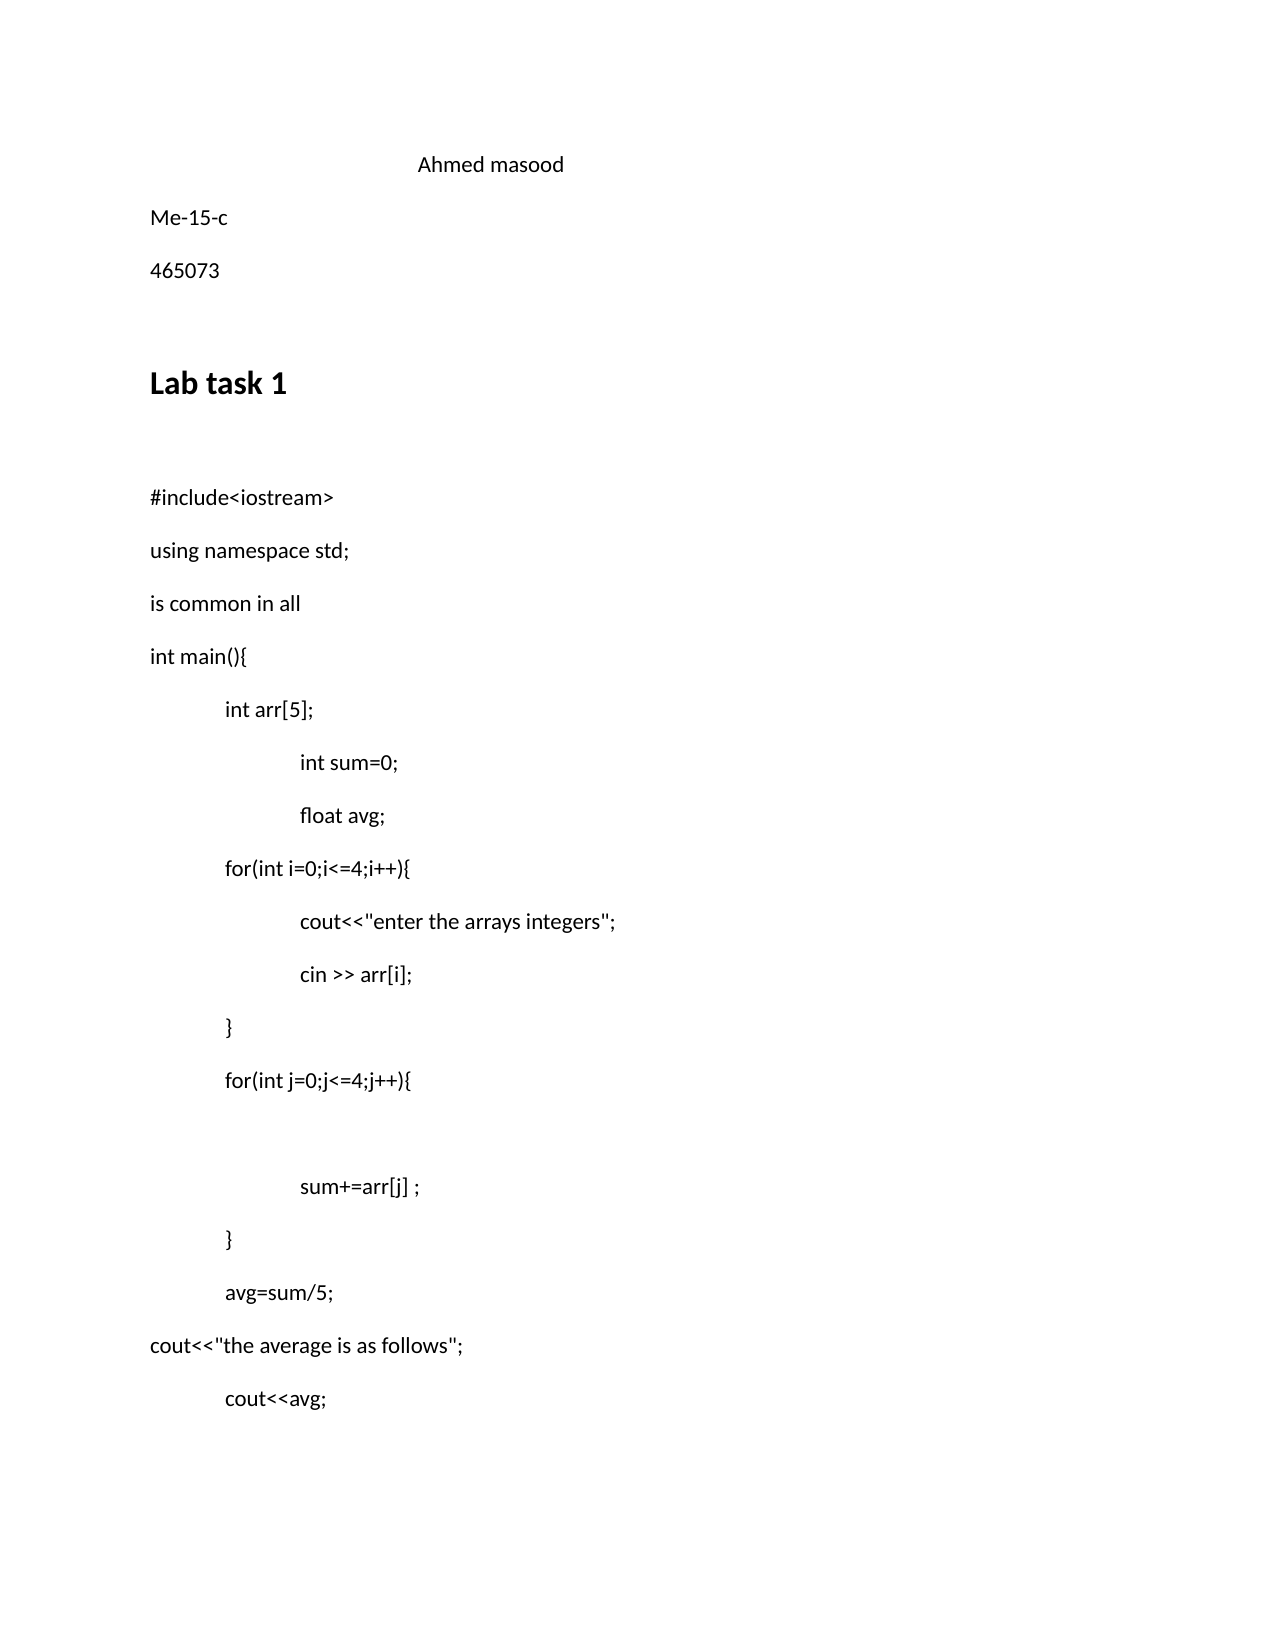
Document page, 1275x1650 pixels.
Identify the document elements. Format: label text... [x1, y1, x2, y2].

text } [150, 1013, 1125, 1041]
text int sum=0; [150, 748, 1125, 776]
text cout<<"enter the arrays integers"; [150, 907, 1125, 935]
text #include<iostream> [150, 483, 1125, 511]
text using namespace std; [150, 536, 1125, 564]
text for(int i=0;i<=4;i++){ [150, 854, 1125, 882]
text int arr[5]; [150, 695, 1125, 723]
text 465073 [150, 256, 1125, 284]
text Ahmed masood [150, 150, 1125, 178]
text cin >> arr[i]; [150, 960, 1125, 988]
text avg=sum/5; [150, 1278, 1125, 1306]
text is common in all [150, 589, 1125, 617]
text cout<<"the average is as follows"; [150, 1331, 1125, 1359]
text for(int j=0;j<=4;j++){ [150, 1066, 1125, 1094]
text Lab task 1 [150, 362, 1125, 403]
text Me-15-c [150, 203, 1125, 231]
text float avg; [150, 801, 1125, 829]
text sum+=arr[j] ; [150, 1172, 1125, 1200]
text } [150, 1225, 1125, 1253]
text int main(){ [150, 642, 1125, 670]
text cout<<avg; [150, 1384, 1125, 1412]
